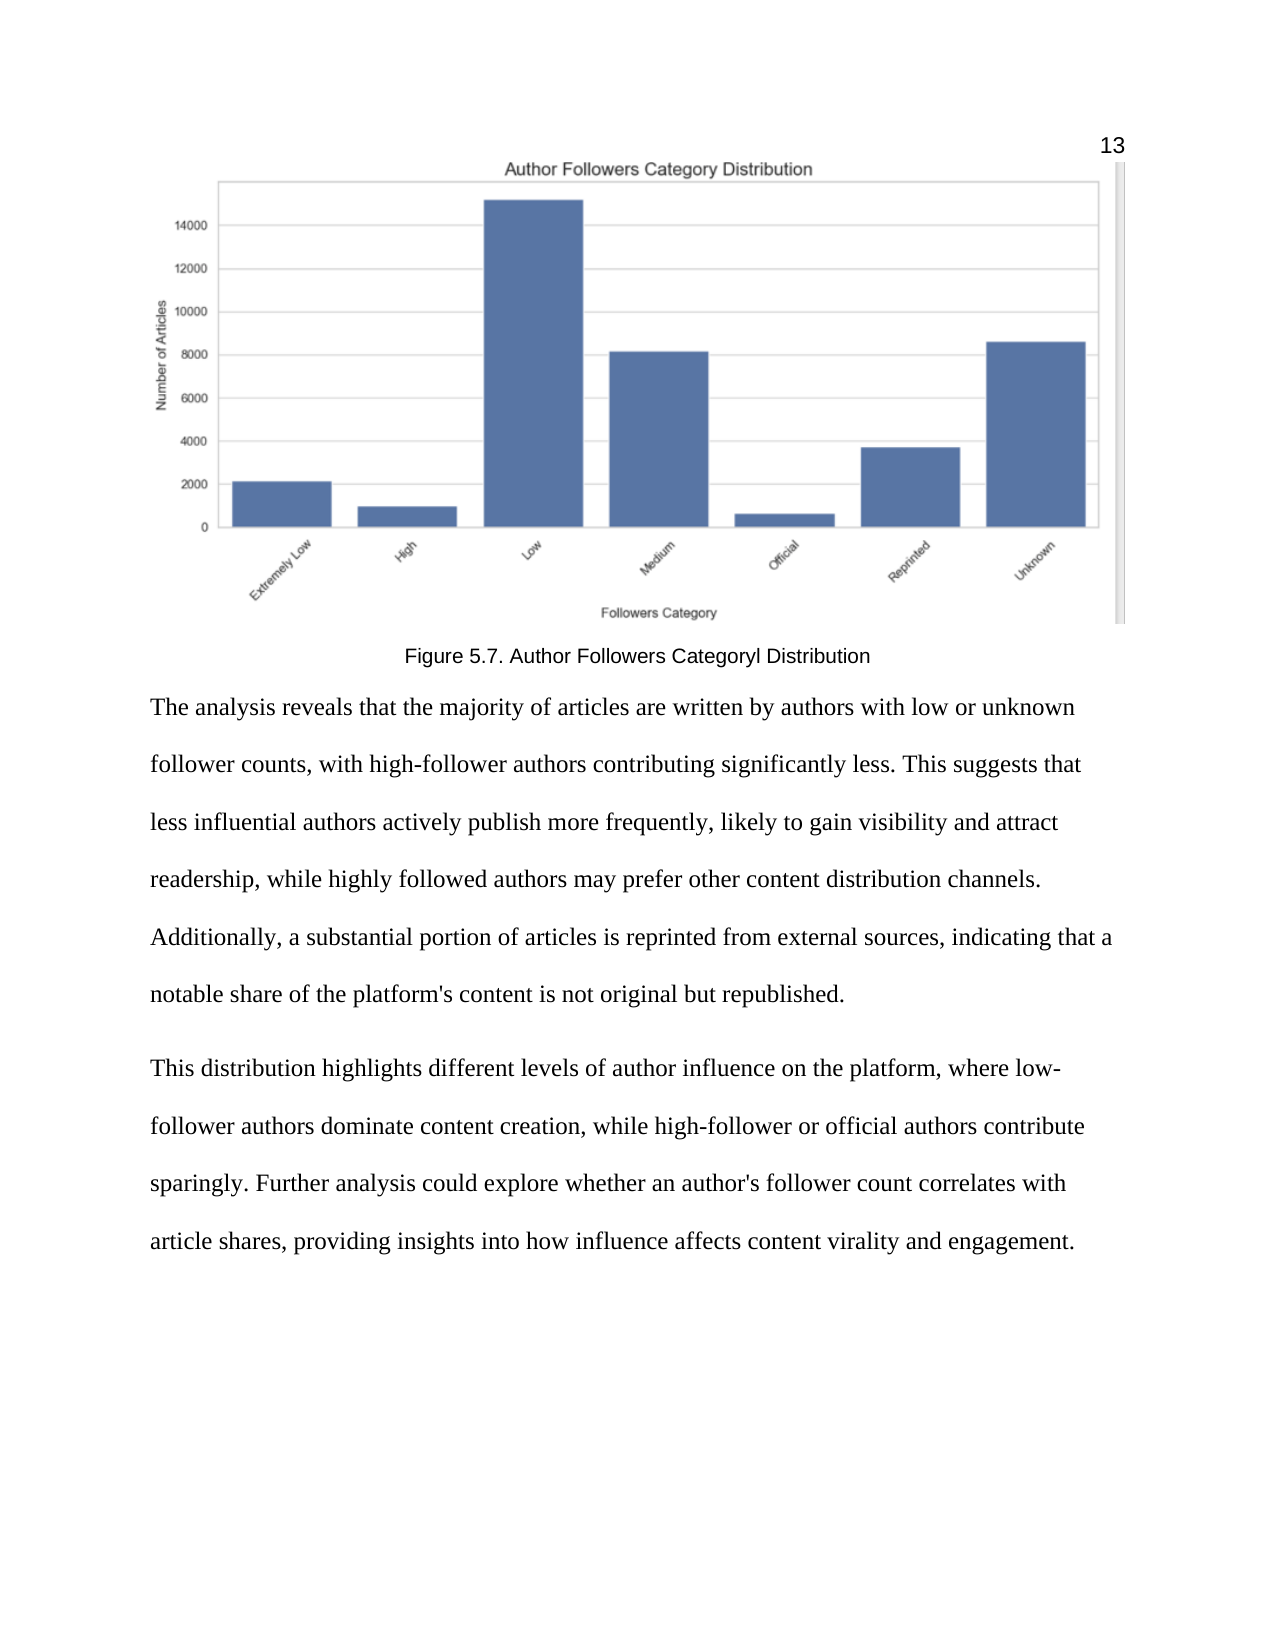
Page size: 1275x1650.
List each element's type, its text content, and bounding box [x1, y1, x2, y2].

text This distribution highlights different levels of author influence on the platform, where low-follower authors dominate content creation, while high-follower or official authors contribute sparingly. Further analysis could explore whether an author's follower count correlates with article shares, providing insights into how influence affects content virality and engagement. [150, 1053, 1125, 1254]
text Figure 5.7. Author Followers Categoryl Distribution [150, 644, 1125, 668]
picture [150, 162, 1125, 624]
text The analysis reveals that the majority of articles are written by authors with low or unknown follower counts, with high-follower authors contributing significantly less. This suggests that less influential authors actively publish more frequently, likely to gain visibility and attract readership, while highly followed authors may prefer other content distribution channels. Additionally, a substantial portion of articles is reprinted from external sources, indicating that a notable share of the platform's content is not original but republished. [150, 692, 1125, 1008]
